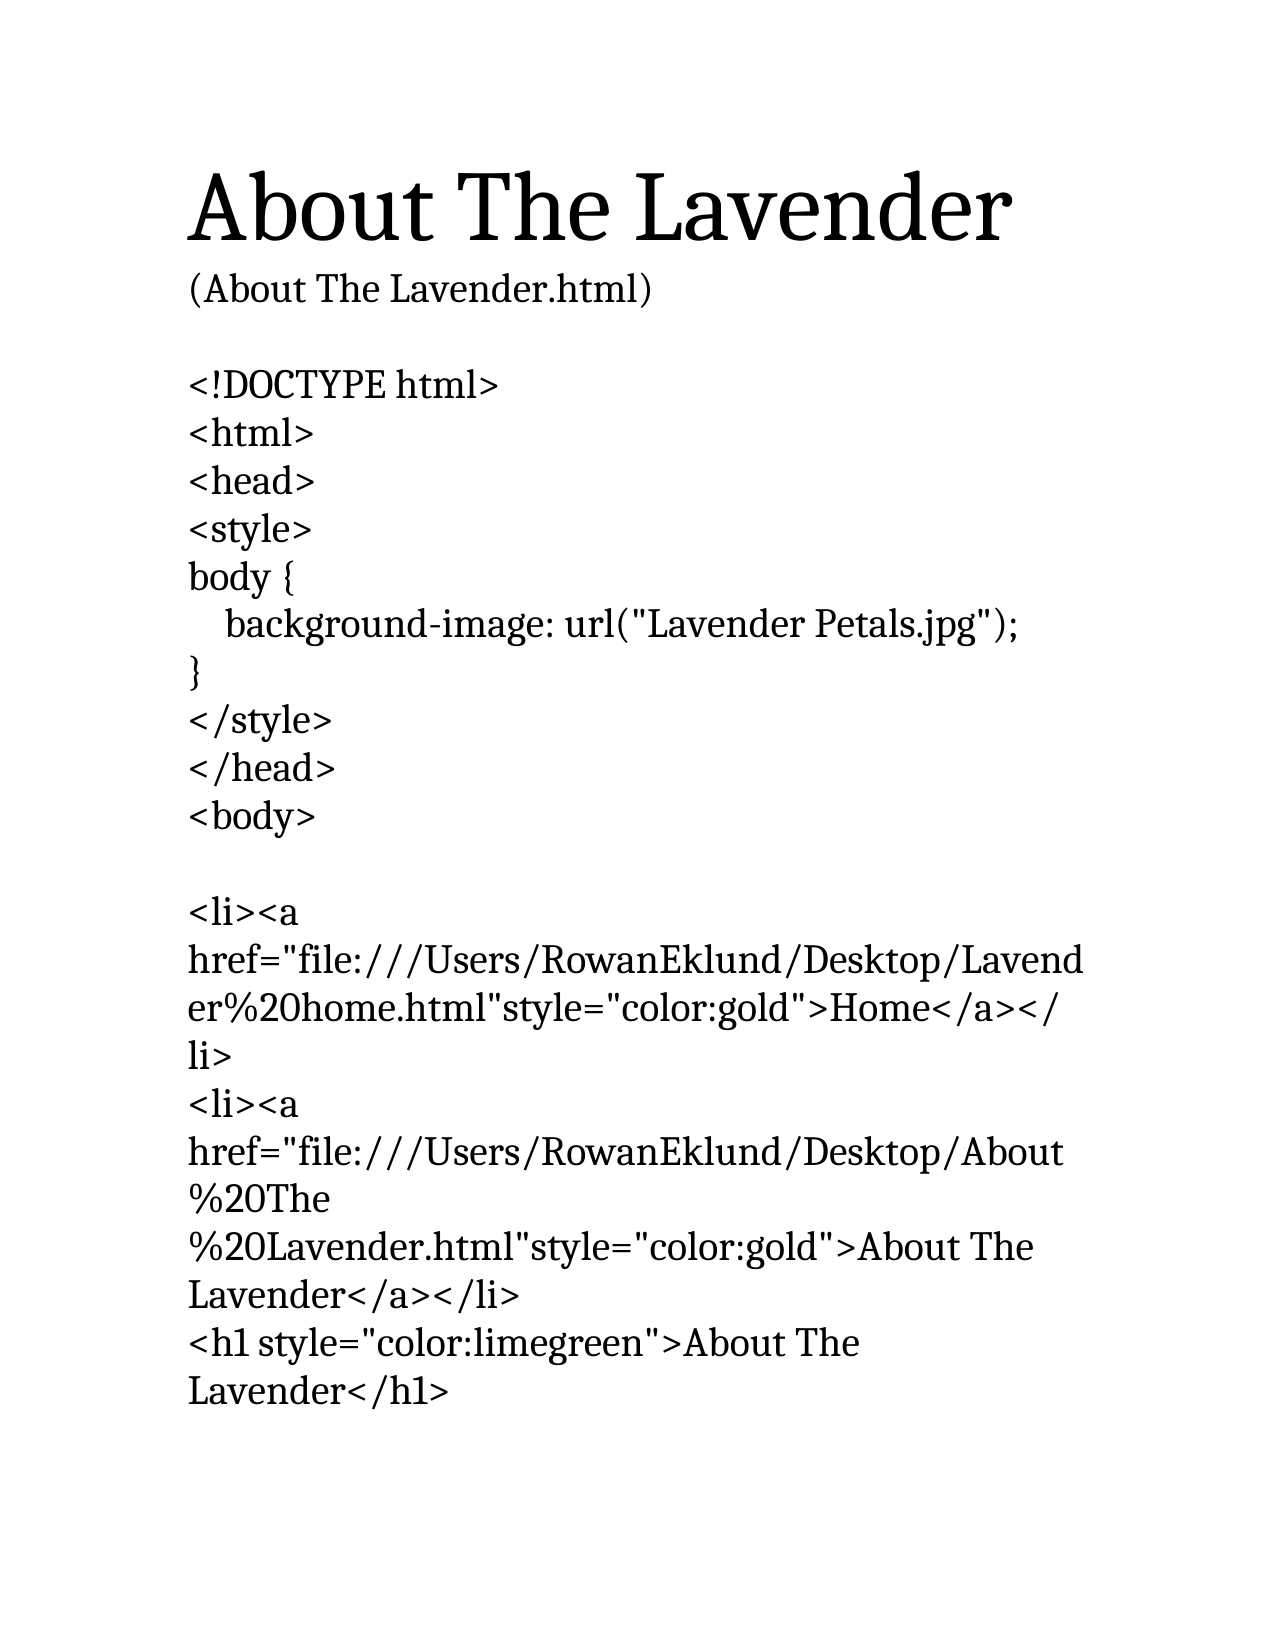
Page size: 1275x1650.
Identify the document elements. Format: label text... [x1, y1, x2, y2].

text background-image: url("Lavender Petals.jpg"); [187, 600, 1087, 648]
text <li><a href="file:///Users/RowanEklund/Desktop/Lavender%20home.html"style="color:gold">Home</a></li> [187, 888, 1087, 1079]
text (About The Lavender.html) [187, 265, 1087, 313]
text } [187, 648, 1087, 696]
text <head> [187, 457, 1087, 504]
text <h1 style="color:limegreen">About The Lavender</h1> [187, 1319, 1087, 1415]
text </head> [187, 744, 1087, 792]
text body { [187, 552, 1087, 600]
text </style> [187, 696, 1087, 744]
text <body> [187, 792, 1087, 840]
text <!DOCTYPE html> [187, 361, 1087, 409]
text <style> [187, 504, 1087, 552]
text <li><a href="file:///Users/RowanEklund/Desktop/About%20The%20Lavender.html"style="color:gold">About The Lavender</a></li> [187, 1079, 1087, 1319]
text <html> [187, 409, 1087, 457]
text About The Lavender [187, 150, 1087, 265]
